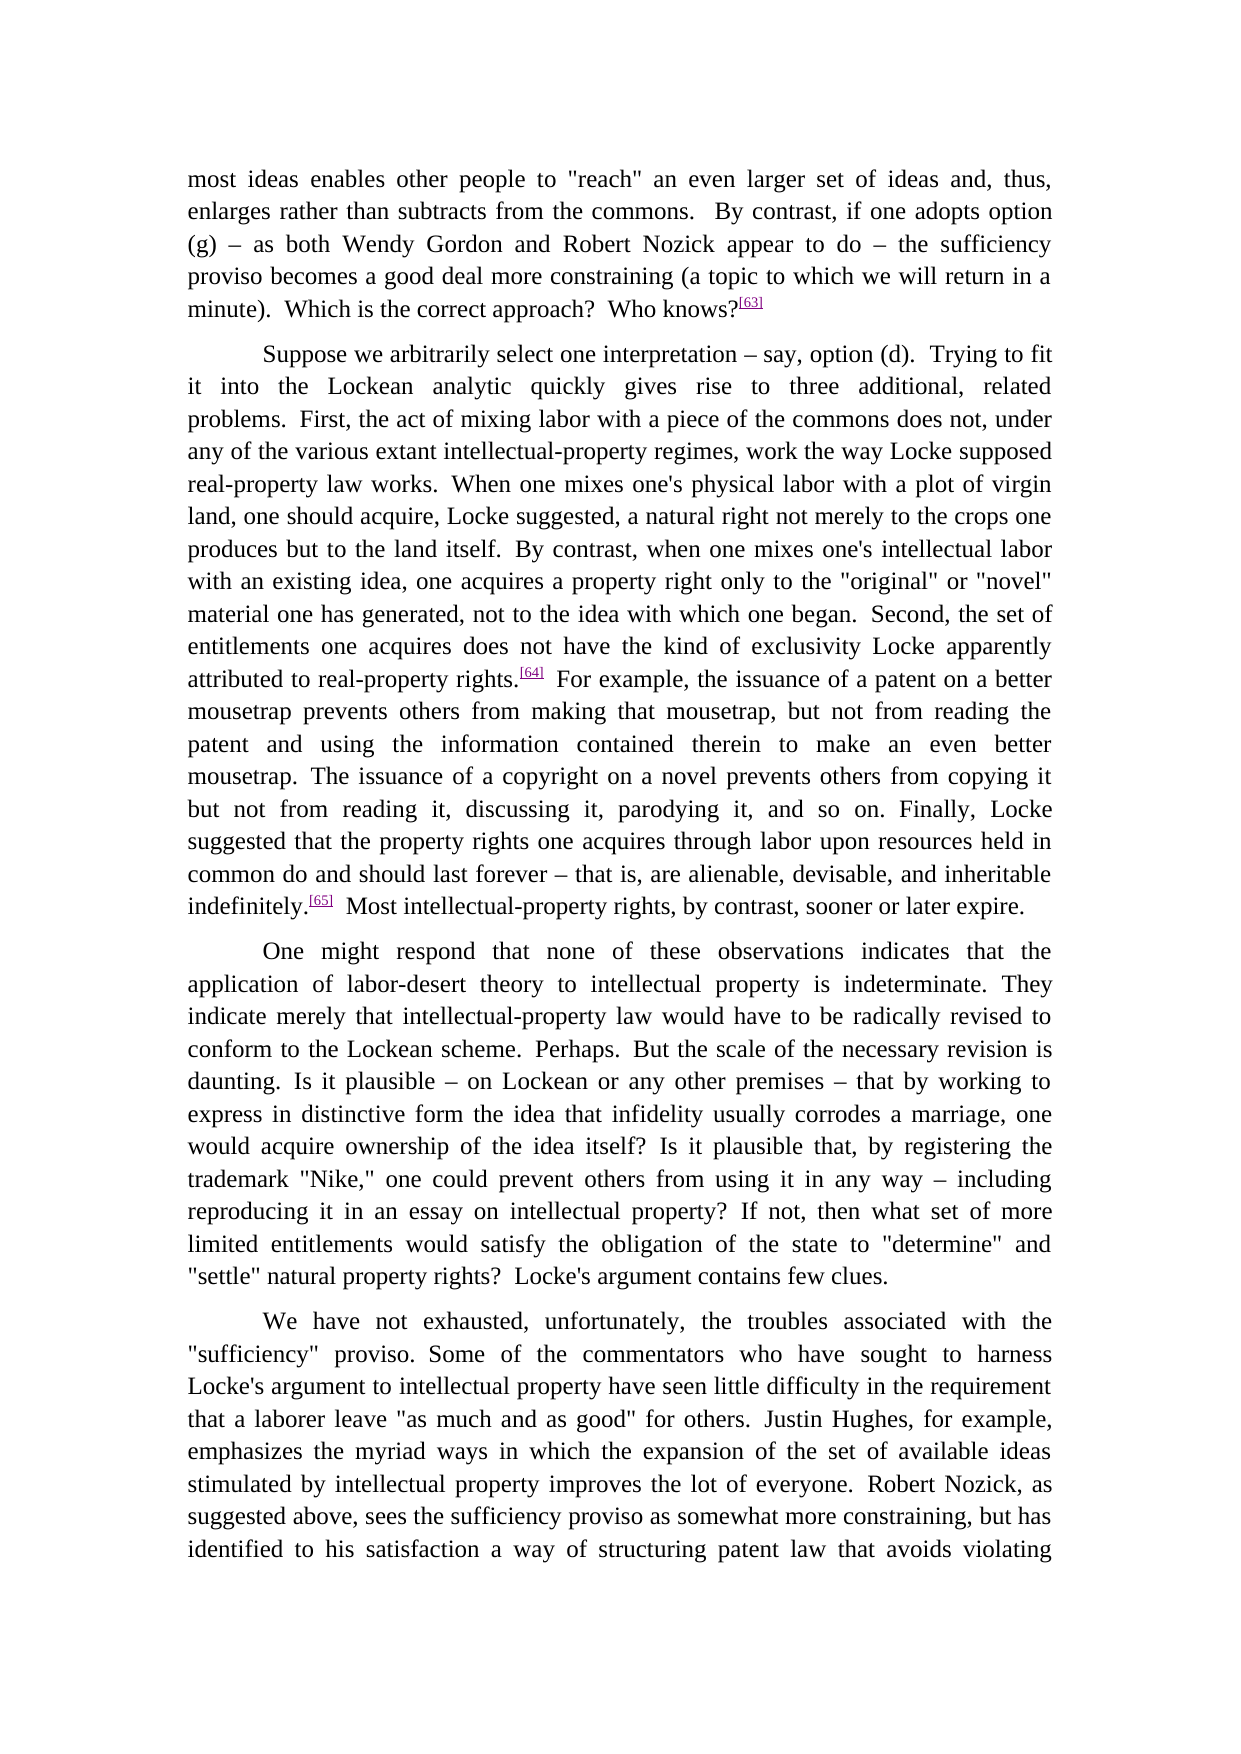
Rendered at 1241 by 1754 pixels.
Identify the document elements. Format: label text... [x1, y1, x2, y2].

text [187, 162, 1053, 324]
text One might respond that none of these observations indicates that the application of labor-desert theory to intellectual property is indeterminate. They indicate merely that intellectual-property law would have to be radically revised to conform to the Lockean scheme. Perhaps. But the scale of the necessary revision is daunting. Is it plausible – on Lockean or any other premises – that by working to express in distinctive form the idea that infidelity usually corrodes a marriage, one would acquire ownership of the idea itself? Is it plausible that, by registering the trademark "Nike," one could prevent others from using it in any way – including reproducing it in an essay on intellectual property? If not, then what set of more limited entitlements would satisfy the obligation of the state to "determine" and "settle" natural property rights? Locke's argument contains few clues. [187, 934, 1053, 1292]
text Suppose we arbitrarily select one interpretation – say, option (d). Trying to fit it into the Lockean analytic quickly gives rise to three additional, related problems. First, the act of mixing labor with a piece of the commons does not, under any of the various extant intellectual-property regimes, work the way Locke supposed real-property law works. When one mixes one's physical labor with a plot of virgin land, one should acquire, Locke suggested, a natural right not merely to the crops one produces but to the land itself. By contrast, when one mixes one's intellectual labor with an existing idea, one acquires a property right only to the "original" or "novel" material one has generated, not to the idea with which one began. Second, the set of entitlements one acquires does not have the kind of exclusivity Locke apparently attributed to real-property rights.[64] For example, the issuance of a patent on a better mousetrap prevents others from making that mousetrap, but not from reading the patent and using the information contained therein to make an even better mousetrap. The issuance of a copyright on a novel prevents others from copying it but not from reading it, discussing it, parodying it, and so on. Finally, Locke suggested that the property rights one acquires through labor upon resources held in common do and should last forever – that is, are alienable, devisable, and inheritable indefinitely.[65] Most intellectual-property rights, by contrast, sooner or later expire. [187, 337, 1053, 922]
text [187, 1304, 1053, 1564]
